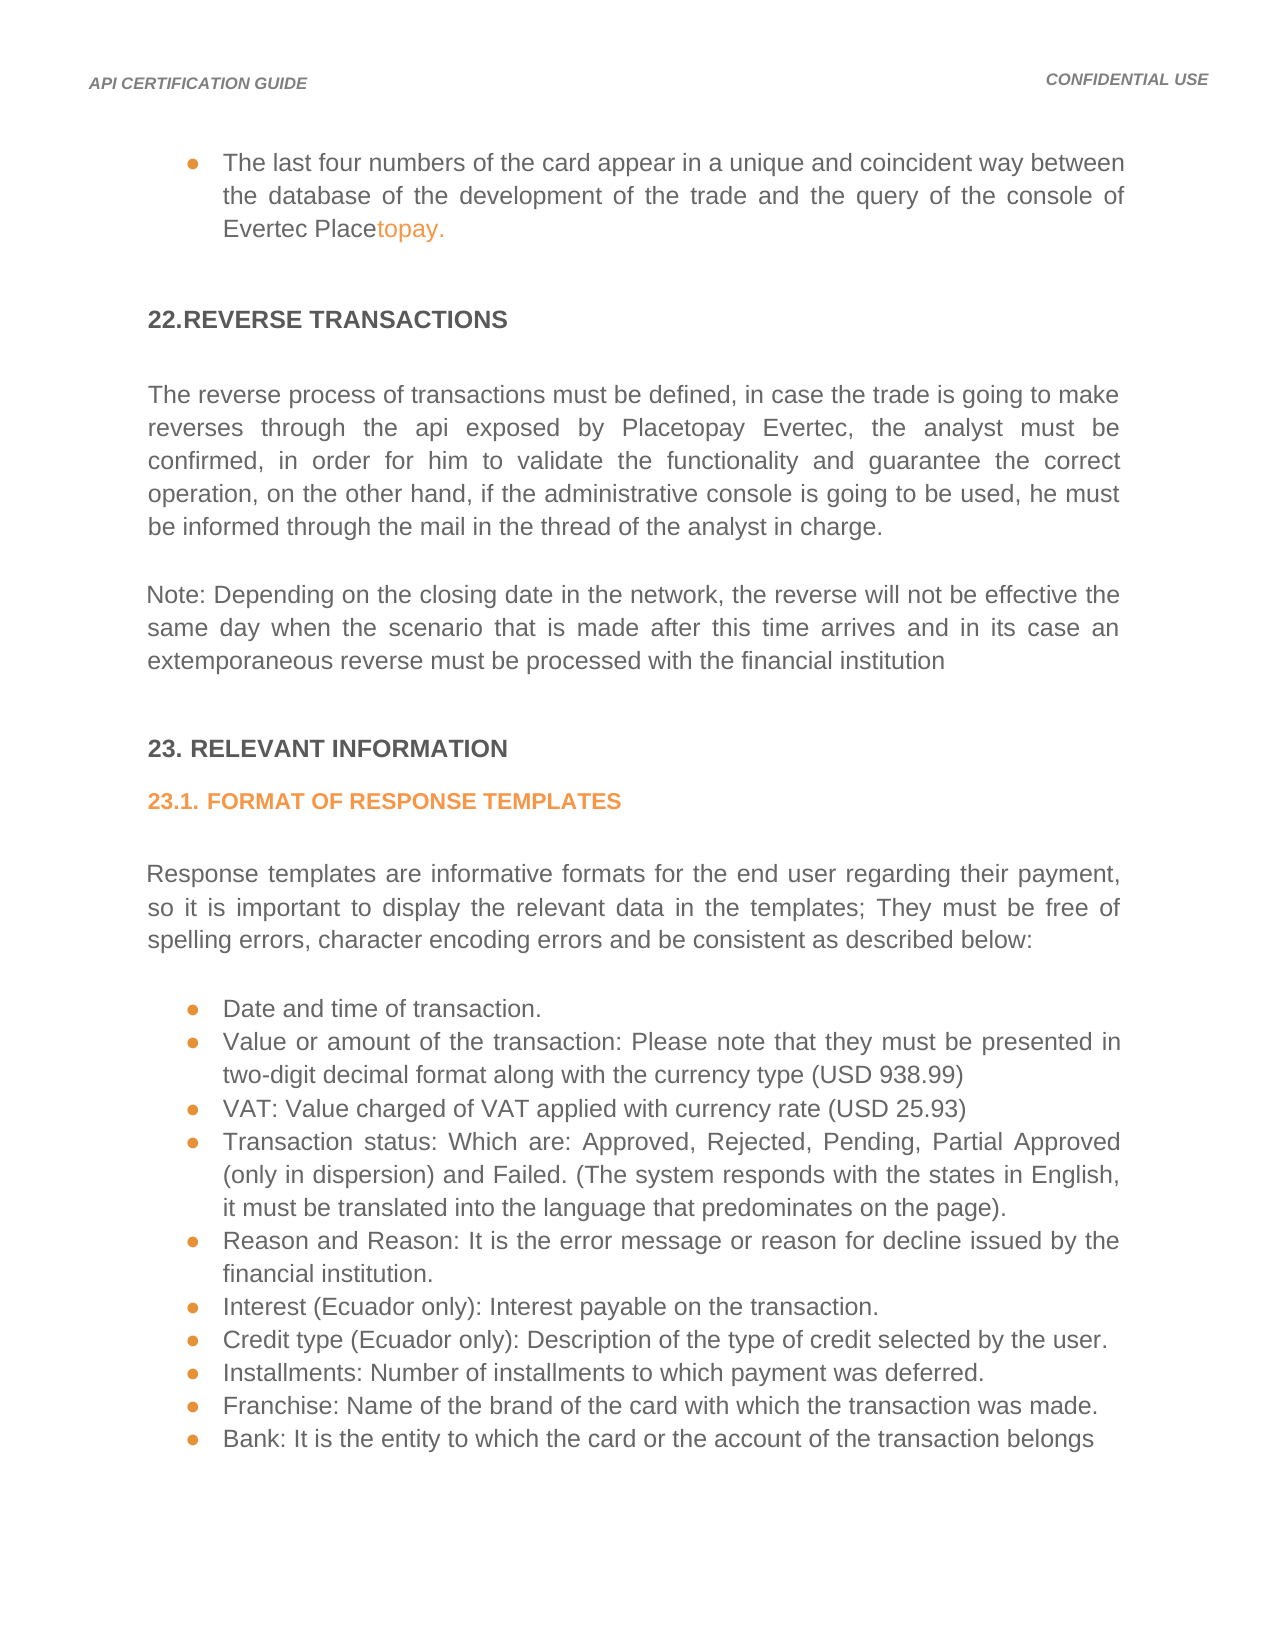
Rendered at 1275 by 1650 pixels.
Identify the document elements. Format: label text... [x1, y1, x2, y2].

list The last four numbers of the card appear in a unique and coincident way between the database of the development of the trade and the query of the console of Evertec Placetopay. [185, 148, 1127, 243]
subtitle RELEVANT INFORMATION [148, 734, 1127, 763]
list Interest (Ecuador only): Interest payable on the transaction. [185, 1292, 1122, 1321]
text Note: Depending on the closing date in the network, the reverse will not be effective the same day when the scenario that is made after this time arrives and in its case an extemporaneous reverse must be processed with the financial institution [146, 580, 1122, 675]
list Date and time of transaction. [185, 994, 1122, 1023]
list Reason and Reason: It is the error message or reason for decline issued by the financial institution. [185, 1226, 1122, 1288]
list Value or amount of the transaction: Please note that they must be presented in two-digit decimal format along with the currency type (USD 938.99) [185, 1027, 1122, 1089]
subtitle REVERSE TRANSACTIONS [148, 305, 1127, 334]
text The reverse process of transactions must be defined, in case the trade is going to make reverses through the api exposed by Placetopay Evertec, the analyst must be confirmed, in order for him to validate the functionality and guarantee the correct operation, on the other hand, if the administrative console is going to be used, he must be informed through the mail in the thread of the analyst in charge. [148, 380, 1122, 541]
list Installments: Number of installments to which payment was deferred. [185, 1358, 1122, 1387]
list VAT: Value charged of VAT applied with currency rate (USD 25.93) [185, 1093, 1122, 1122]
list Franchise: Name of the brand of the card with which the transaction was made. [185, 1391, 1122, 1420]
list Transaction status: Which are: Approved, Rejected, Pending, Partial Approved (only in dispersion) and Failed. (The system responds with the states in English, it must be translated into the language that predominates on the page). [185, 1127, 1122, 1222]
list Bank: It is the entity to which the card or the account of the transaction belongs [185, 1424, 1122, 1453]
text Response templates are informative formats for the end user regarding their payment, so it is important to display the relevant data in the templates; They must be free of spelling errors, character encoding errors and be consistent as described below: [146, 859, 1122, 954]
subtitle FORMAT OF RESPONSE TEMPLATES [148, 788, 1127, 814]
list Credit type (Ecuador only): Description of the type of credit selected by the user. [185, 1325, 1122, 1354]
